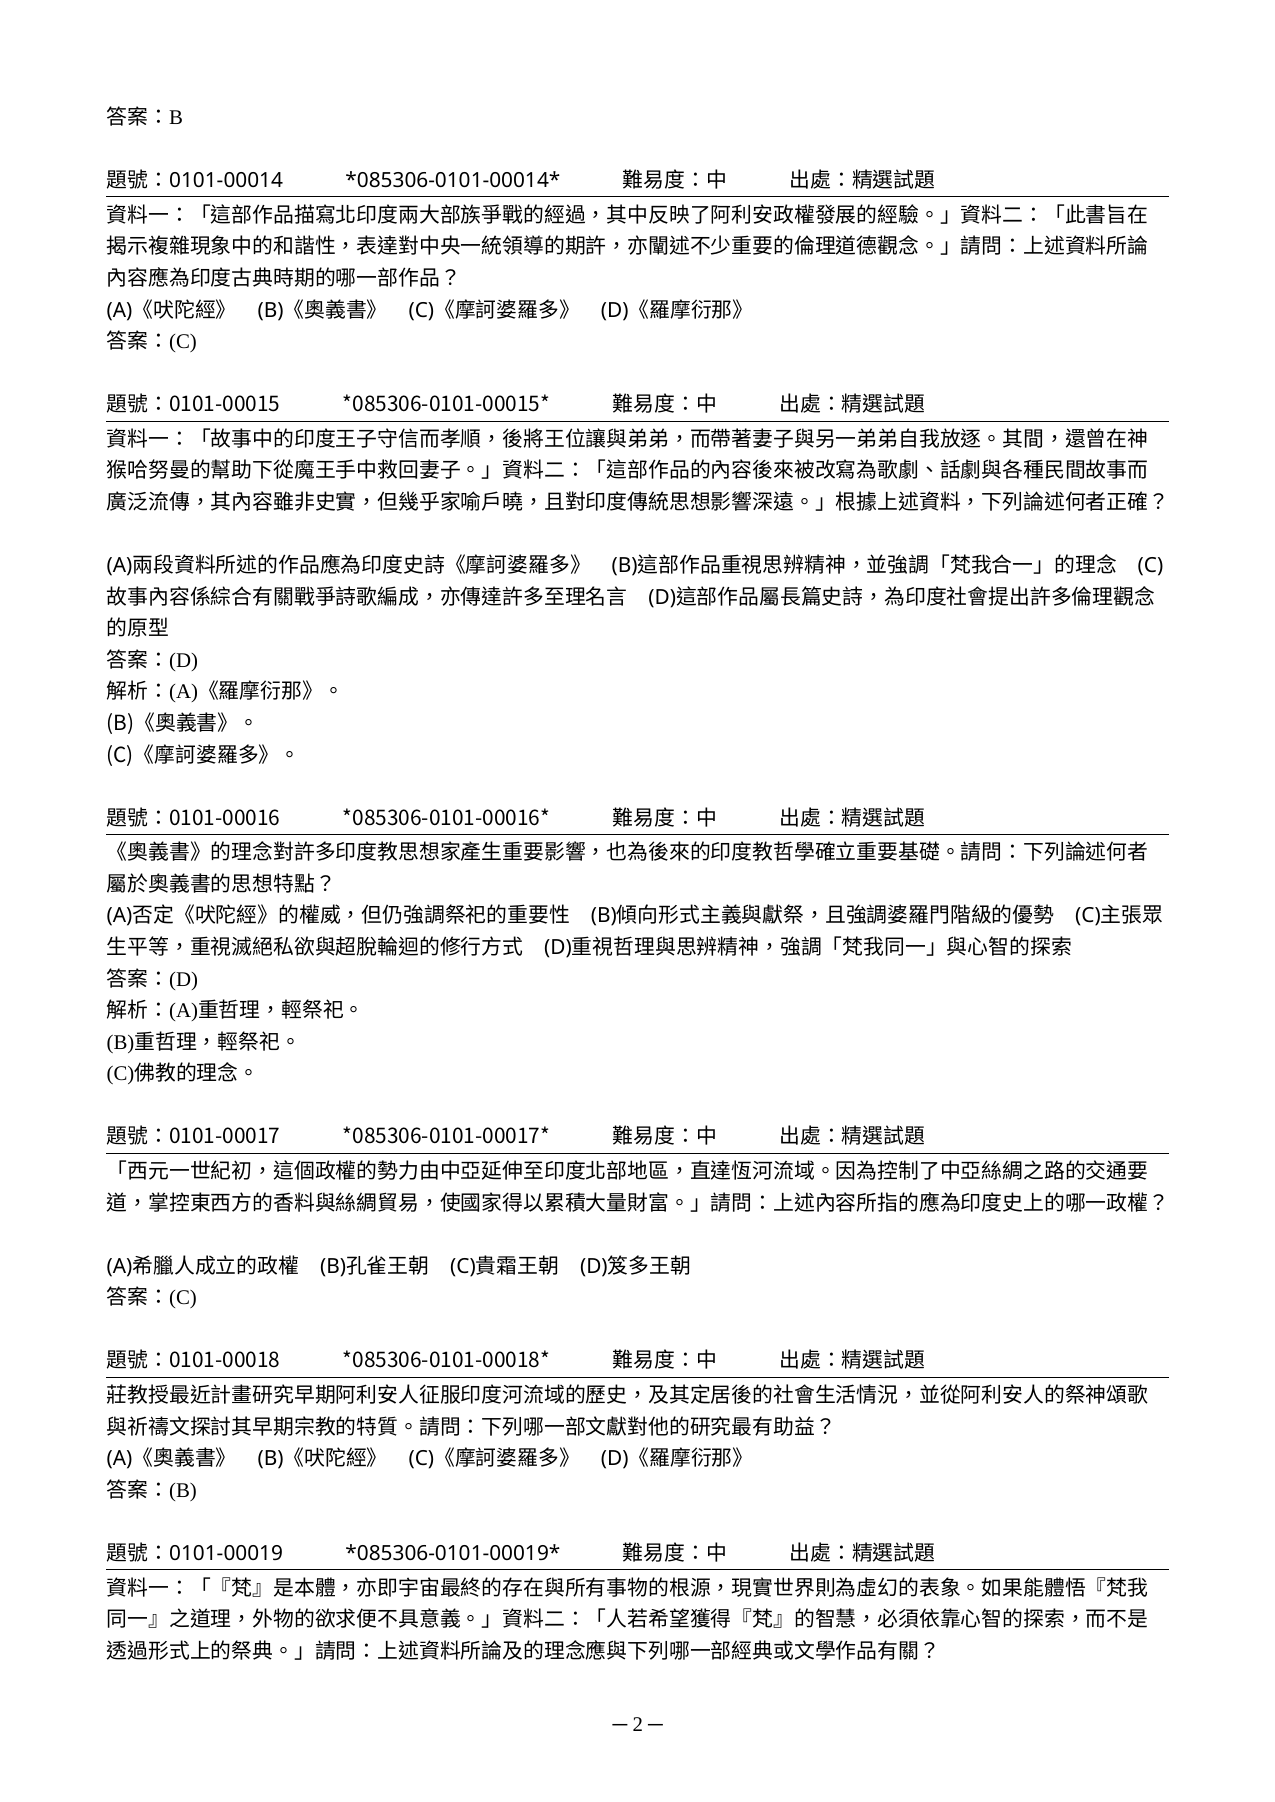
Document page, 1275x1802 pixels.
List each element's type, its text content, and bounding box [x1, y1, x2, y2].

text 解析：(A)《羅摩衍那》。 (B)《奧義書》。 (C)《摩訶婆羅多》。 [106, 674, 1169, 769]
text 答案：B [106, 100, 1169, 131]
text 解析：(A)重哲理，輕祭祀。 (B)重哲理，輕祭祀。 (C)佛教的理念。 [106, 993, 1169, 1087]
text 答案：(D) [106, 961, 1169, 993]
text 資料一：「故事中的印度王子守信而孝順，後將王位讓與弟弟，而帶著妻子與另一弟弟自我放逐。其間，還曾在神猴哈努曼的幫助下從魔王手中救回妻子。」資料二：「這部作品的內容後來被改寫為歌劇、話劇與各種民間故事而廣泛流傳，其內容雖非史實，但幾乎家喻戶曉，且對印度傳統思想影響深遠。」根據上述資料，下列論述何者正確？ (A)兩段資料所述的作品應為印度史詩《摩訶婆羅多》 (B)這部作品重視思辨精神，並強調「梵我合一」的理念 (C)故事內容係綜合有關戰爭詩歌編成，亦傳達許多至理名言 (D)這部作品屬長篇史詩，為印度社會提出許多倫理觀念的原型 [106, 422, 1169, 642]
text 題號：0101-00015 *085306-0101-00015* 難易度：中 出處：精選試題 [106, 387, 1169, 421]
text 答案：(B) [106, 1472, 1169, 1504]
text 莊教授最近計畫研究早期阿利安人征服印度河流域的歷史，及其定居後的社會生活情況，並從阿利安人的祭神頌歌與祈禱文探討其早期宗教的特質。請問：下列哪一部文獻對他的研究最有助益？ (A)《奧義書》 (B)《吠陀經》 (C)《摩訶婆羅多》 (D)《羅摩衍那》 [106, 1378, 1169, 1472]
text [106, 1570, 1169, 1665]
text 題號：0101-00014 *085306-0101-00014* 難易度：中 出處：精選試題 [106, 163, 1169, 196]
text 答案：(D) [106, 642, 1169, 674]
text 答案：(C) [106, 1280, 1169, 1312]
text 題號：0101-00018 *085306-0101-00018* 難易度：中 出處：精選試題 [106, 1343, 1169, 1377]
text 「西元一世紀初，這個政權的勢力由中亞延伸至印度北部地區，直達恆河流域。因為控制了中亞絲綢之路的交通要道，掌控東西方的香料與絲綢貿易，使國家得以累積大量財富。」請問：上述內容所指的應為印度史上的哪一政權？ (A)希臘人成立的政權 (B)孔雀王朝 (C)貴霜王朝 (D)笈多王朝 [106, 1154, 1169, 1280]
text 資料一：「這部作品描寫北印度兩大部族爭戰的經過，其中反映了阿利安政權發展的經驗。」資料二：「此書旨在揭示複雜現象中的和諧性，表達對中央一統領導的期許，亦闡述不少重要的倫理道德觀念。」請問：上述資料所論內容應為印度古典時期的哪一部作品？ (A)《吠陀經》 (B)《奧義書》 (C)《摩訶婆羅多》 (D)《羅摩衍那》 [106, 197, 1169, 324]
text 答案：(C) [106, 324, 1169, 355]
text 題號：0101-00019 *085306-0101-00019* 難易度：中 出處：精選試題 [106, 1536, 1169, 1569]
text 題號：0101-00016 *085306-0101-00016* 難易度：中 出處：精選試題 [106, 800, 1169, 834]
text 《奧義書》的理念對許多印度教思想家產生重要影響，也為後來的印度教哲學確立重要基礎。請問：下列論述何者屬於奧義書的思想特點？ (A)否定《吠陀經》的權威，但仍強調祭祀的重要性 (B)傾向形式主義與獻祭，且強調婆羅門階級的優勢 (C)主張眾生平等，重視滅絕私欲與超脫輪迴的修行方式 (D)重視哲理與思辨精神，強調「梵我同一」與心智的探索 [106, 835, 1169, 961]
text 題號：0101-00017 *085306-0101-00017* 難易度：中 出處：精選試題 [106, 1119, 1169, 1153]
